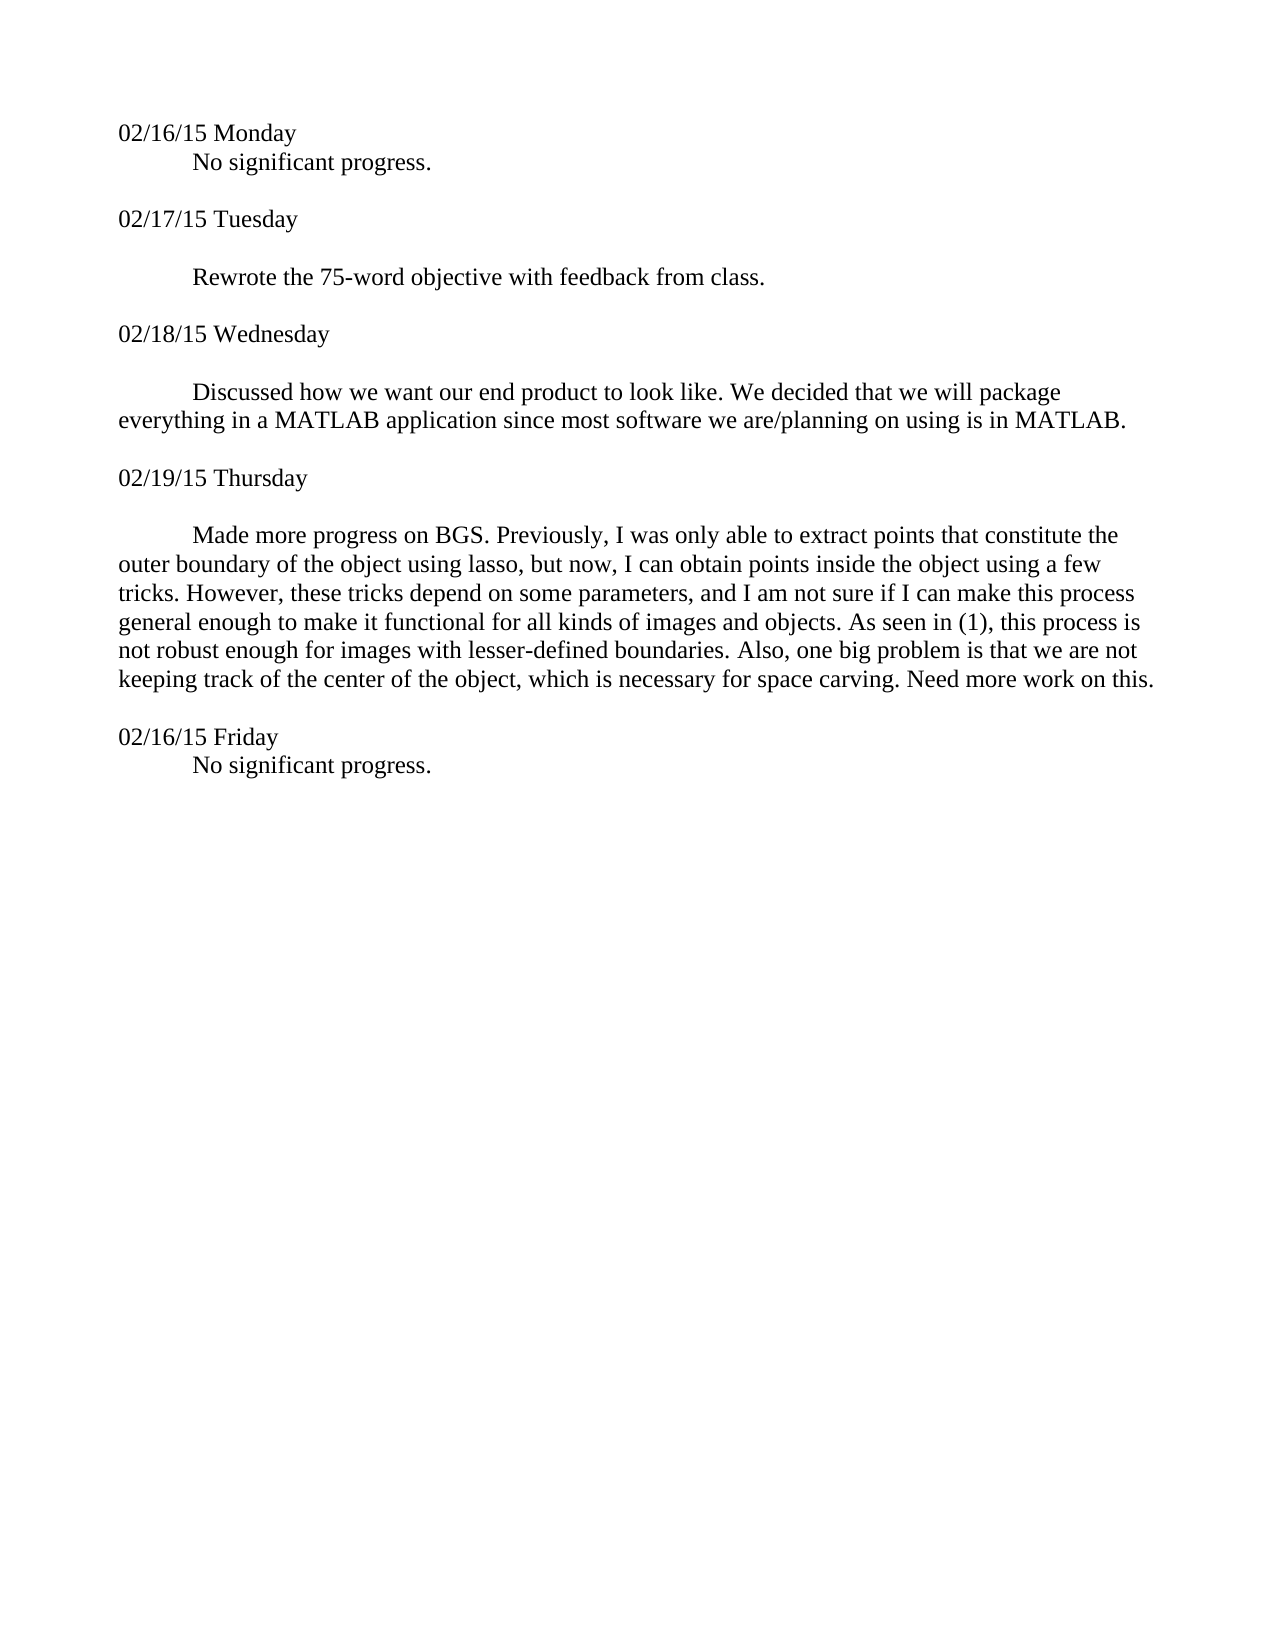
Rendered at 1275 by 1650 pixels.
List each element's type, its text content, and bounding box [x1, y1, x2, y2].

text Rewrote the 75-word objective with feedback from class. [118, 262, 1157, 291]
text 02/19/15 Thursday [118, 463, 1157, 492]
text 02/18/15 Wednesday [118, 319, 1157, 348]
text 02/16/15 Friday [118, 722, 1157, 751]
text Made more progress on BGS. Previously, I was only able to extract points that constitute the outer boundary of the object using lasso, but now, I can obtain points inside the object using a few tricks. However, these tricks depend on some parameters, and I am not sure if I can make this process general enough to make it functional for all kinds of images and objects. As seen in (1), this process is not robust enough for images with lesser-defined boundaries. Also, one big problem is that we are not keeping track of the center of the object, which is necessary for space carving. Need more work on this. [118, 521, 1157, 693]
text No significant progress. [118, 147, 1157, 176]
text 02/16/15 Monday [118, 118, 1157, 147]
text No significant progress. [118, 751, 1157, 779]
text 02/17/15 Tuesday [118, 204, 1157, 233]
text Discussed how we want our end product to look like. We decided that we will package everything in a MATLAB application since most software we are/planning on using is in MATLAB. [118, 377, 1157, 434]
